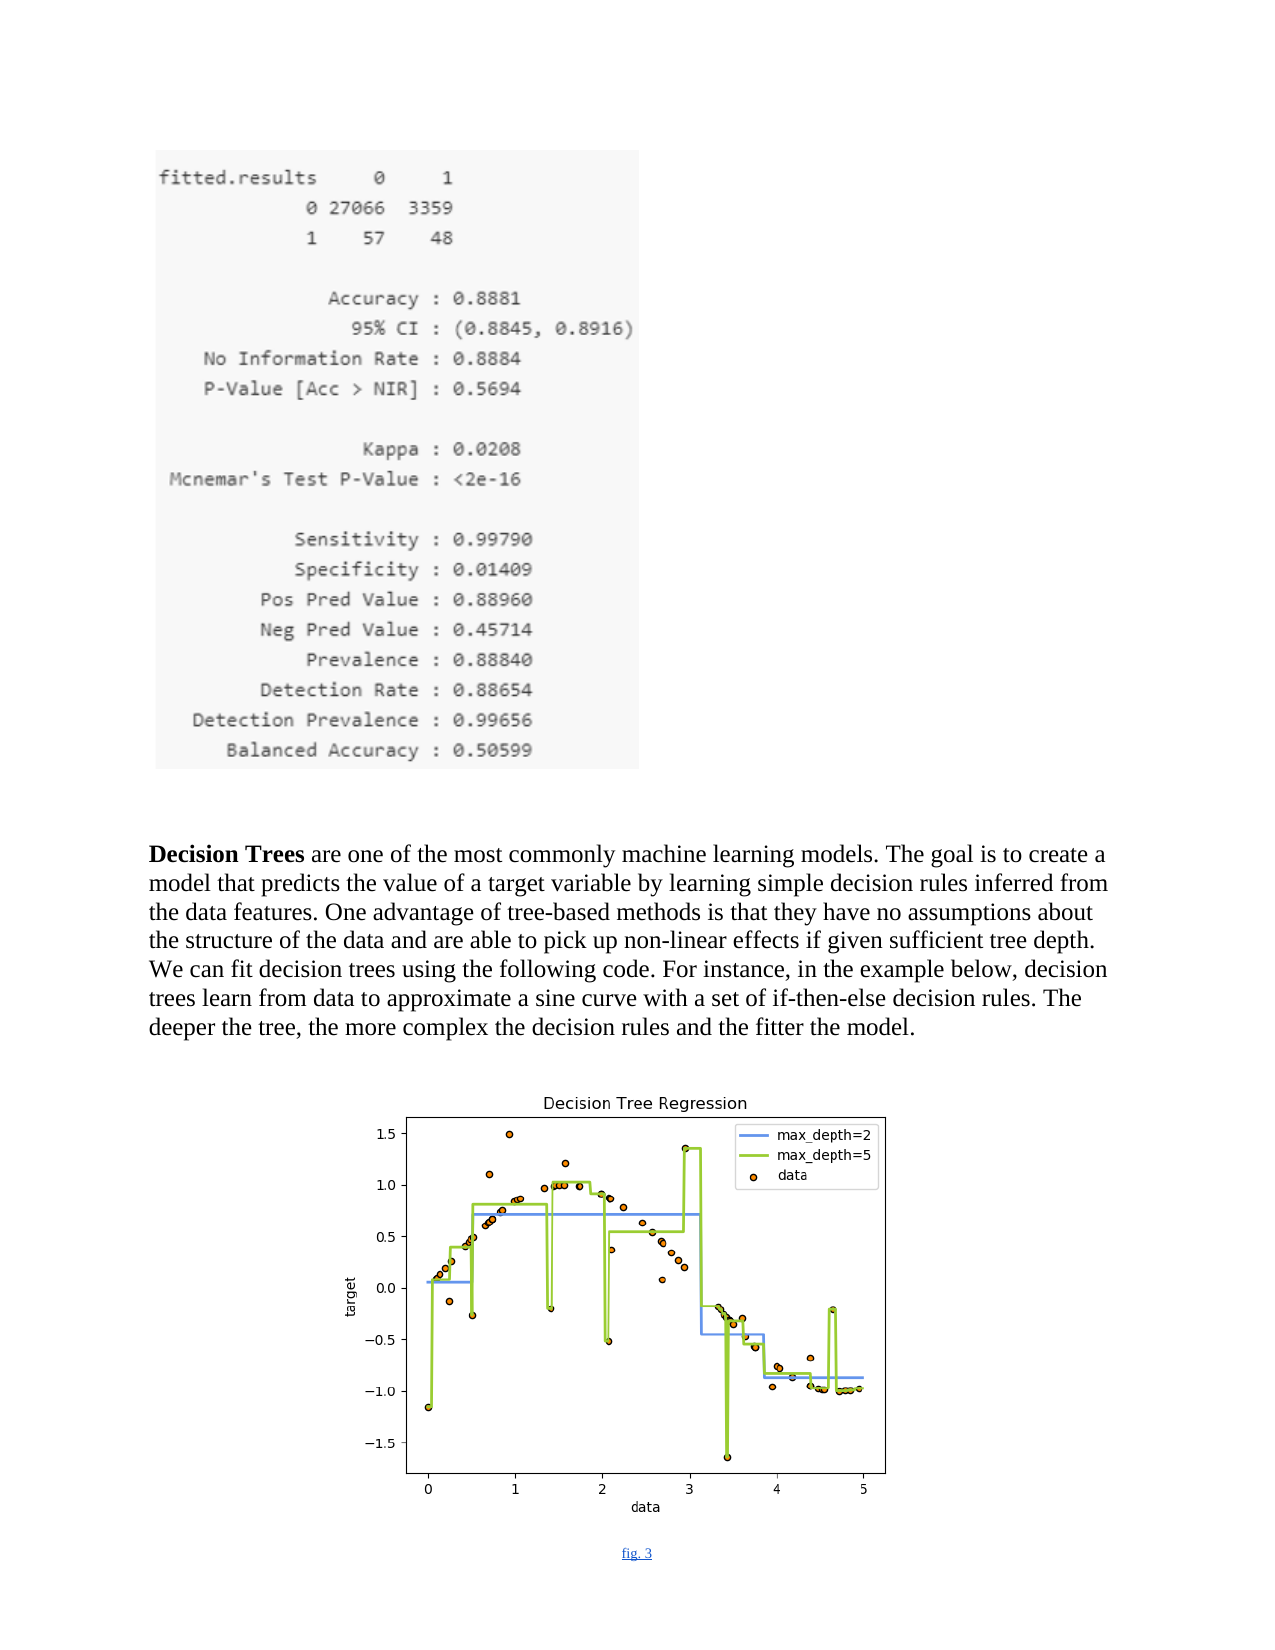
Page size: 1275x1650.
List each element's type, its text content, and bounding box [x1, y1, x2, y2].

text Decision Trees are one of the most commonly machine learning models. The goal is to create a model that predicts the value of a target variable by learning simple decision rules inferred from the data features. One advantage of tree-based methods is that they have no assumptions about the structure of the data and are able to pick up non-linear effects if given sufficient tree depth. We can fit decision trees using the following code. For instance, in the example below, decision trees learn from data to approximate a sine curve with a set of if-then-else decision rules. The deeper the tree, the more complex the decision rules and the fitter the model. [148, 839, 1125, 1041]
picture [150, 150, 639, 769]
text fig. 3 [148, 1544, 1125, 1573]
picture [328, 1061, 945, 1524]
